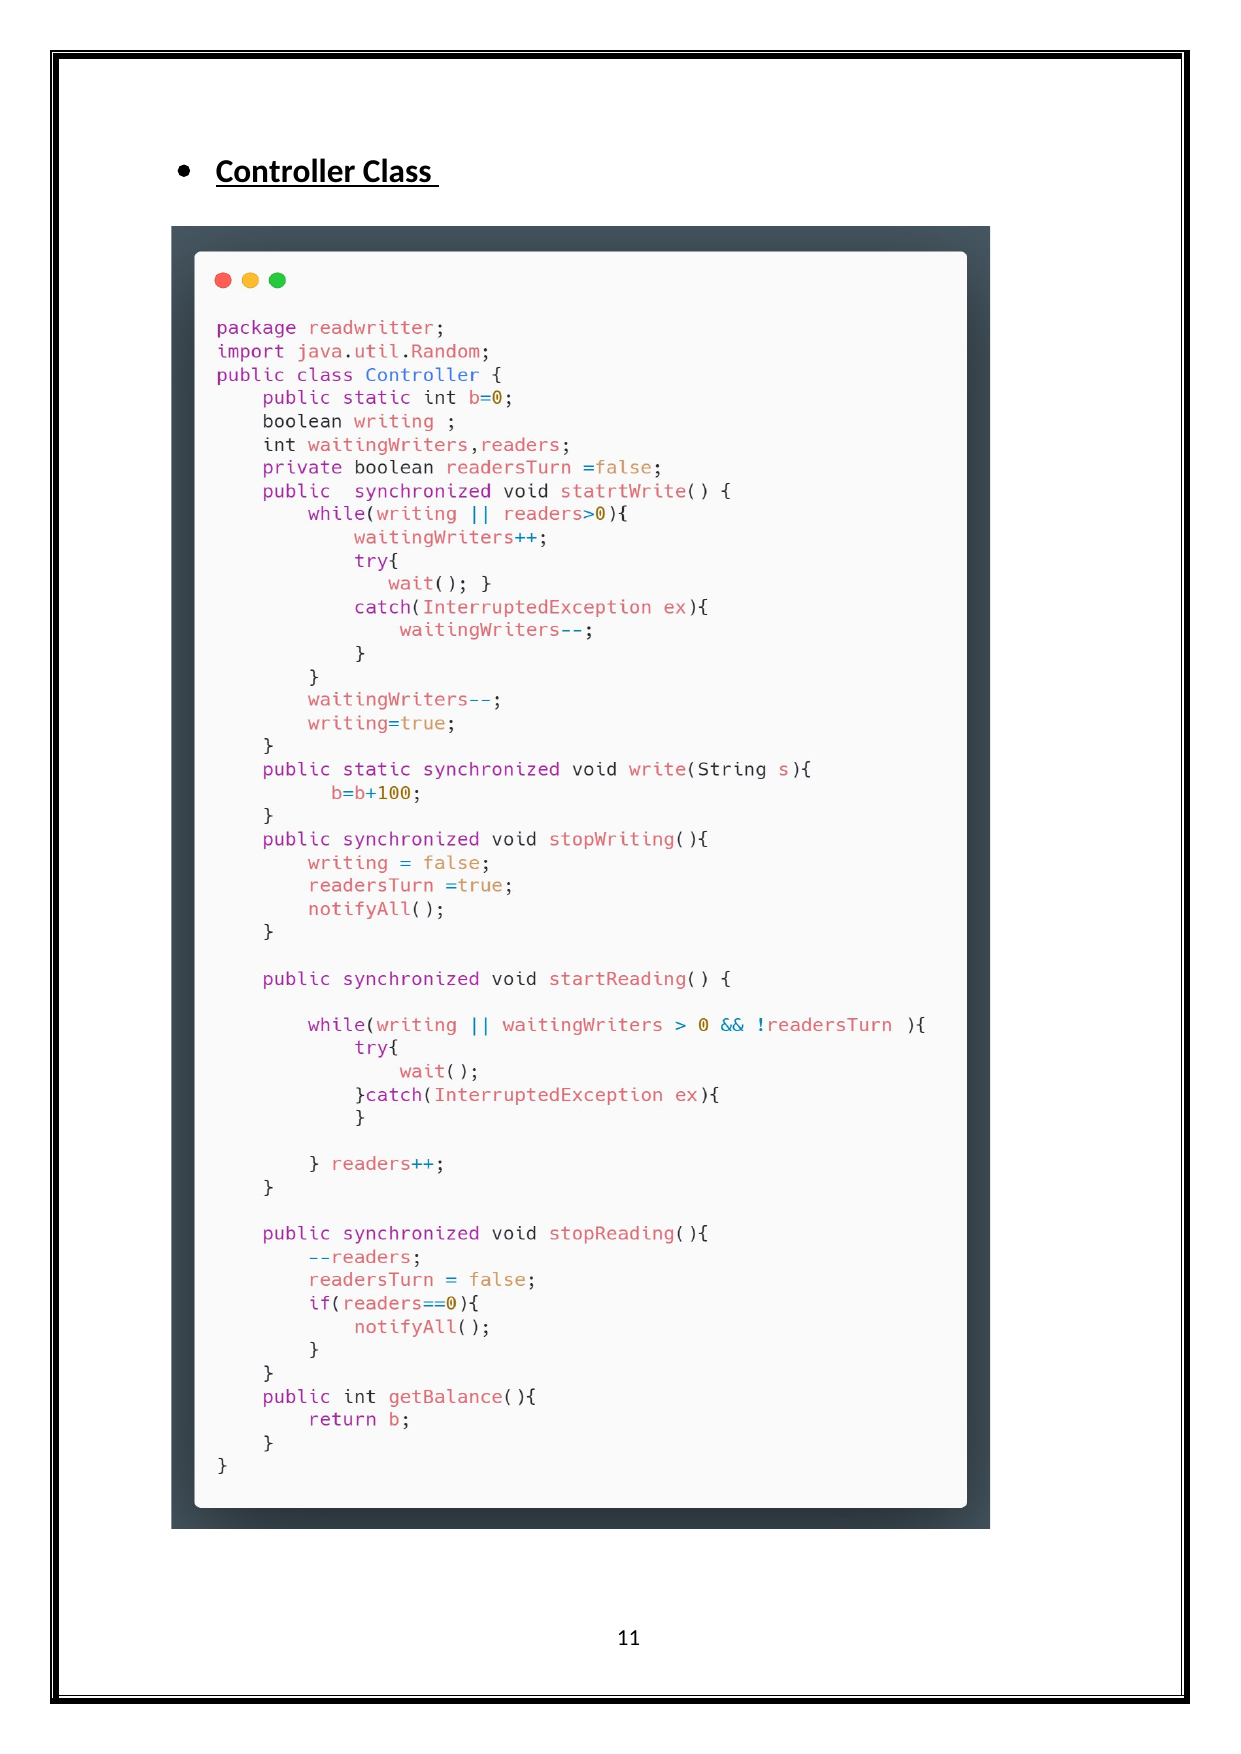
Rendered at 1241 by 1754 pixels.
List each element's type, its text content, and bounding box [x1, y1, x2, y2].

list Controller Class [178, 150, 1097, 191]
picture [171, 226, 990, 1529]
